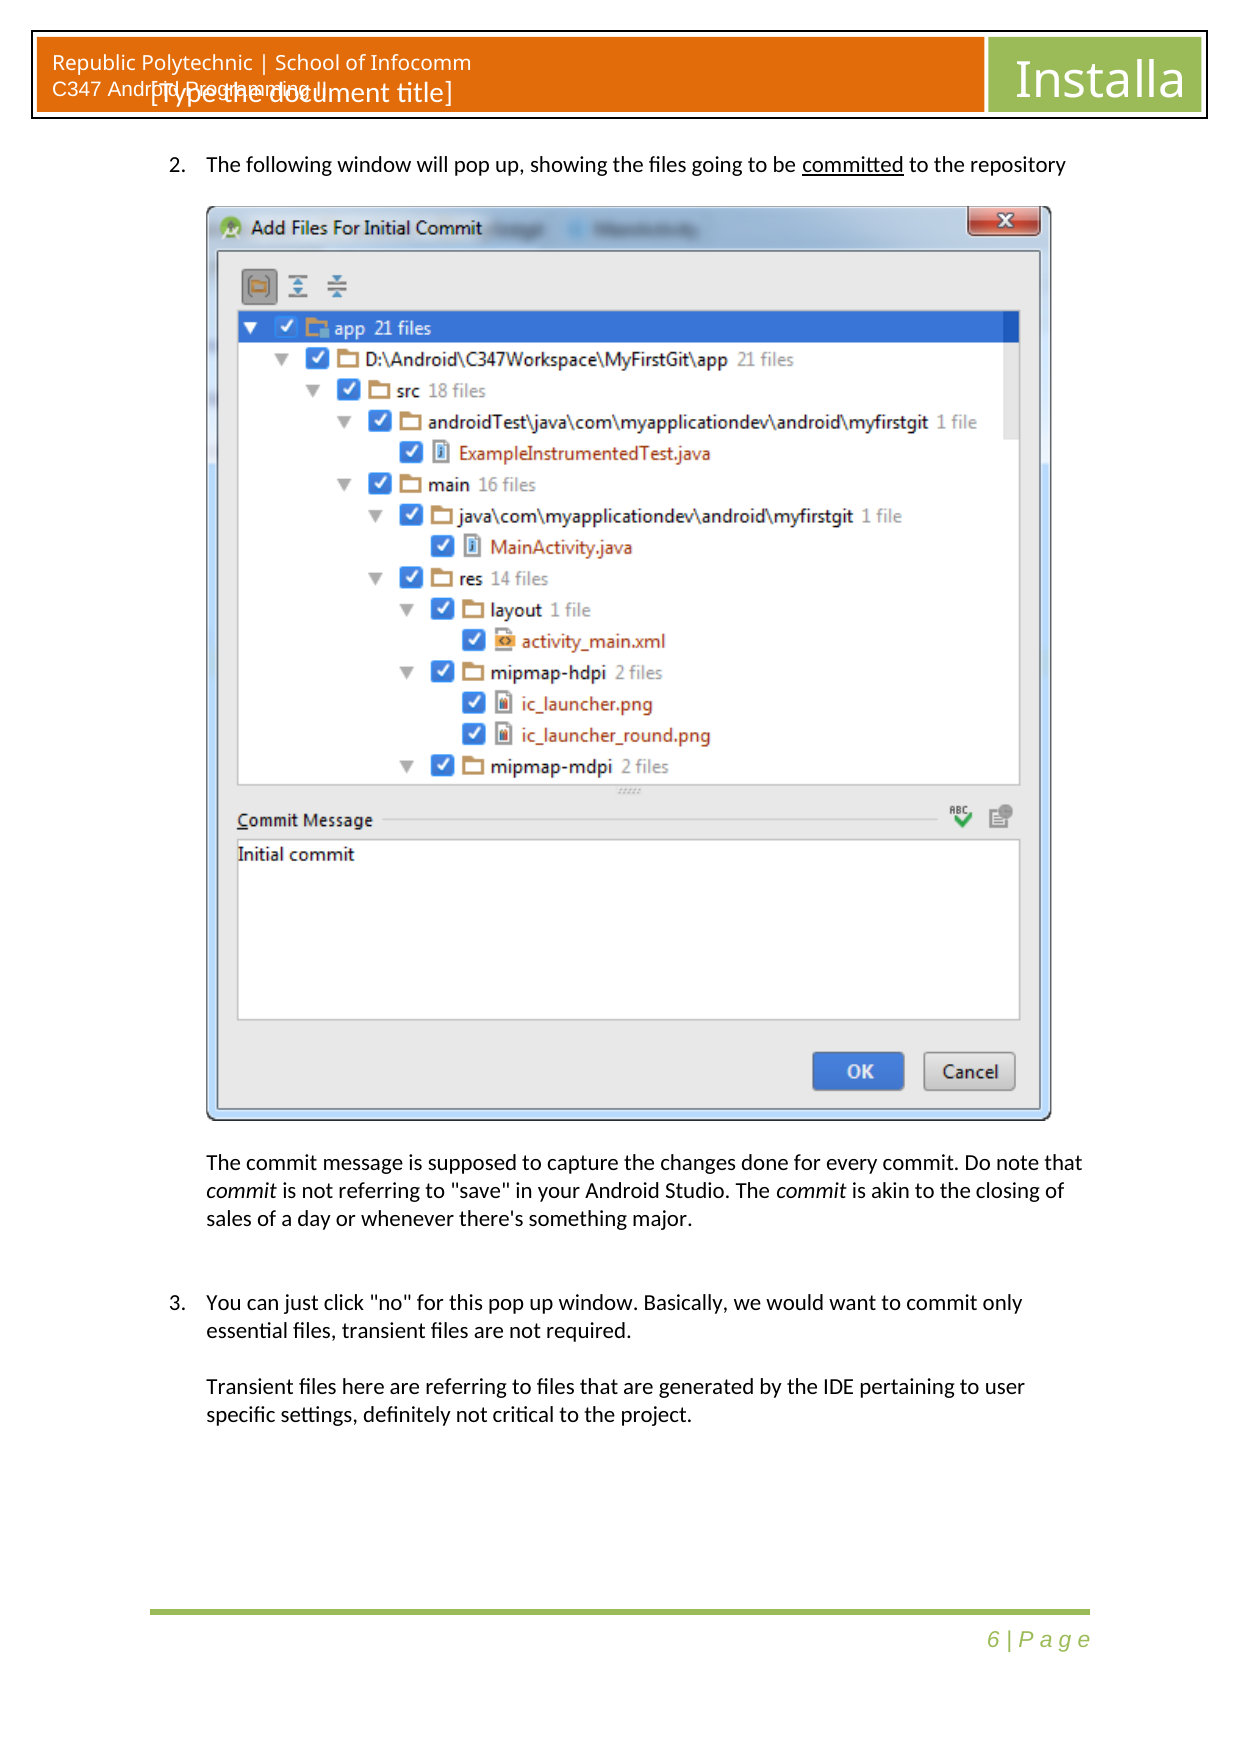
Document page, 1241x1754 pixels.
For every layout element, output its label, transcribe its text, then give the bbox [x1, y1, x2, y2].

list You can just click "no" for this pop up window. Basically, we would want to commit only essential files, transient files are not required. [169, 1288, 1090, 1344]
list The following window will pop up, showing the files going to be committed to the repository [169, 150, 1090, 178]
text Transient files here are referring to files that are generated by the IDE pertaining to user specific settings, definitely not critical to the project. [206, 1372, 1090, 1428]
text The commit message is supposed to capture the changes done for every commit. Do note that commit is not referring to "save" in your Android Studio. The commit is akin to the closing of sales of a day or whenever there's something major. [206, 1148, 1090, 1232]
picture [206, 206, 1052, 1121]
